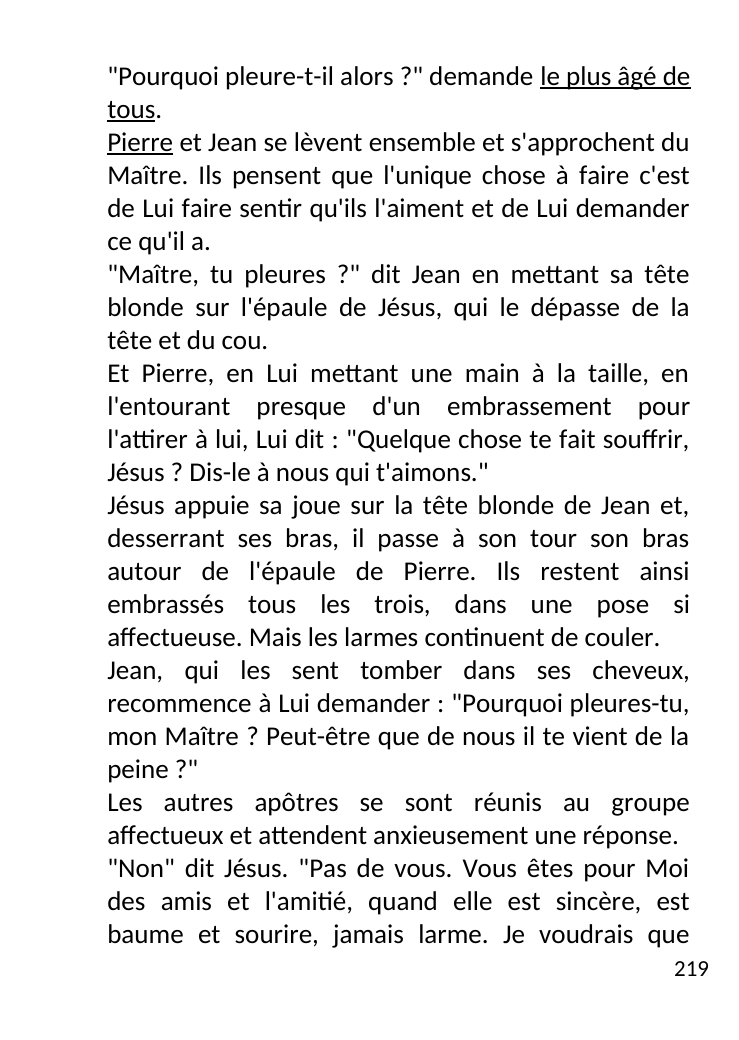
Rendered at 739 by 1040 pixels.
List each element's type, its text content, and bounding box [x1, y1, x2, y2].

text "Pourquoi pleure-t-il alors ?" demande le plus âgé de tous. [107, 59, 690, 125]
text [107, 852, 690, 951]
text Pierre et Jean se lèvent ensemble et s'approchent du Maître. Ils pensent que l'unique chose à faire c'est de Lui faire sentir qu'ils l'aiment et de Lui demander ce qu'il a. [107, 125, 690, 257]
text Les autres apôtres se sont réunis au groupe affectueux et attendent anxieusement une réponse. [107, 786, 690, 852]
text "Maître, tu pleures ?" dit Jean en mettant sa tête blonde sur l'épaule de Jésus, qui le dépasse de la tête et du cou. [107, 257, 690, 356]
text Jean, qui les sent tomber dans ses cheveux, recommence à Lui demander : "Pourquoi pleures-tu, mon Maître ? Peut-être que de nous il te vient de la peine ?" [107, 653, 690, 786]
text Et Pierre, en Lui mettant une main à la taille, en l'entourant presque d'un embrassement pour l'attirer à lui, Lui dit : "Quelque chose te fait souffrir, Jésus ? Dis-le à nous qui t'aimons." [107, 356, 690, 488]
text Jésus appuie sa joue sur la tête blonde de Jean et, desserrant ses bras, il passe à son tour son bras autour de l'épaule de Pierre. Ils restent ainsi embrassés tous les trois, dans une pose si affectueuse. Mais les larmes continuent de couler. [107, 488, 690, 653]
